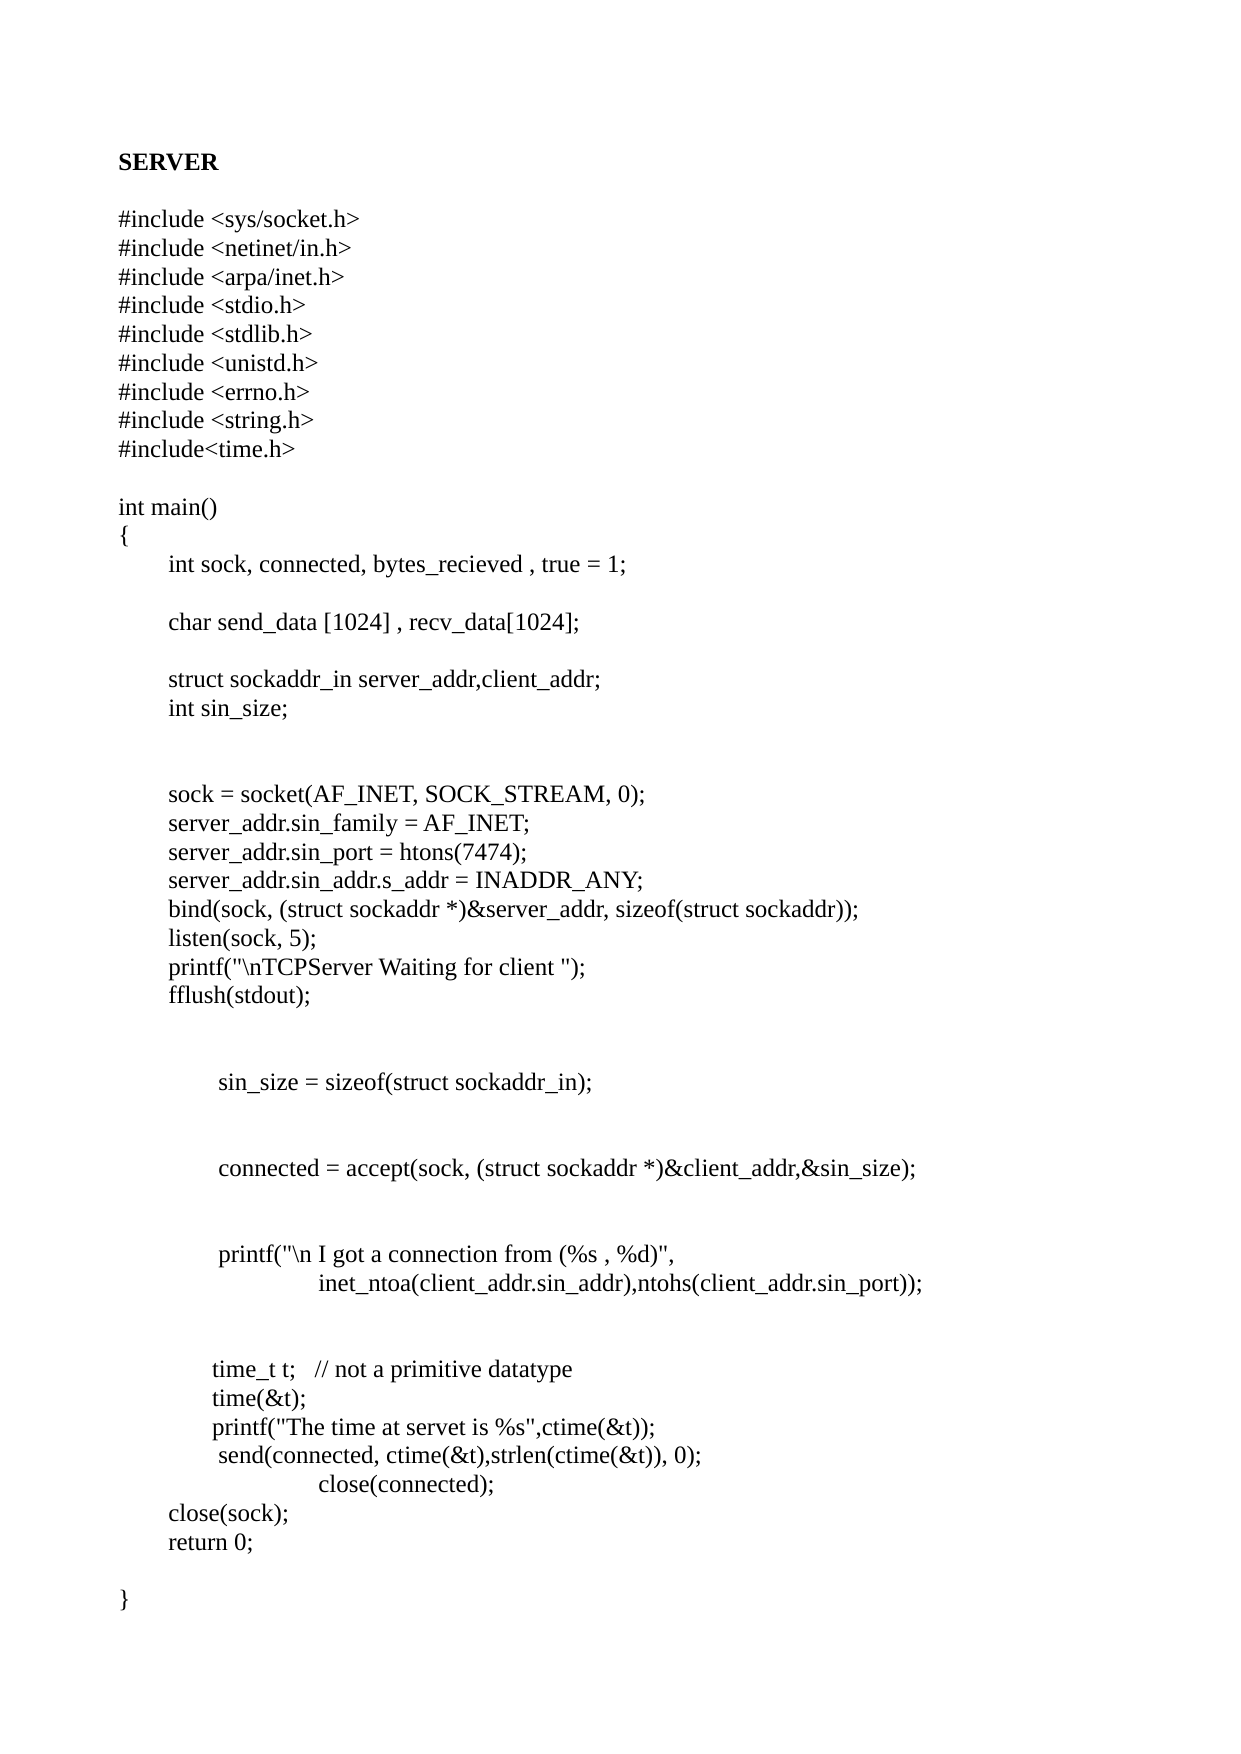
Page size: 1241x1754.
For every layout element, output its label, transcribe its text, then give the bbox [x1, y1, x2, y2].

text SERVER [118, 147, 1122, 176]
text server_addr.sin_port = htons(7474); [118, 837, 1122, 866]
text int sock, connected, bytes_recieved , true = 1; [118, 549, 1122, 578]
text sin_size = sizeof(struct sockaddr_in); [118, 1067, 1122, 1096]
text #include <errno.h> [118, 377, 1122, 406]
text printf("\n I got a connection from (%s , %d)", [118, 1239, 1122, 1268]
text time(&t); [118, 1383, 1122, 1412]
text #include <stdlib.h> [118, 319, 1122, 348]
text fflush(stdout); [118, 981, 1122, 1009]
text return 0; [118, 1527, 1122, 1556]
text printf("The time at servet is %s",ctime(&t)); [118, 1412, 1122, 1441]
text #include <arpa/inet.h> [118, 262, 1122, 291]
text server_addr.sin_family = AF_INET; [118, 808, 1122, 837]
text #include <string.h> [118, 406, 1122, 434]
text printf("\nTCPServer Waiting for client "); [118, 952, 1122, 981]
text #include <unistd.h> [118, 348, 1122, 377]
text int sin_size; [118, 693, 1122, 722]
text char send_data [1024] , recv_data[1024]; [118, 607, 1122, 636]
text #include <sys/socket.h> [118, 204, 1122, 233]
text time_t t; // not a primitive datatype [118, 1354, 1122, 1383]
text sock = socket(AF_INET, SOCK_STREAM, 0); [118, 779, 1122, 808]
text #include <netinet/in.h> [118, 233, 1122, 262]
text close(connected); [118, 1469, 1122, 1498]
text } [118, 1584, 1122, 1613]
text { [118, 521, 1122, 549]
text server_addr.sin_addr.s_addr = INADDR_ANY; [118, 866, 1122, 894]
text listen(sock, 5); [118, 923, 1122, 952]
text close(sock); [118, 1498, 1122, 1527]
text int main() [118, 492, 1122, 521]
text #include<time.h> [118, 434, 1122, 463]
text bind(sock, (struct sockaddr *)&server_addr, sizeof(struct sockaddr)); [118, 894, 1122, 923]
text struct sockaddr_in server_addr,client_addr; [118, 664, 1122, 693]
text inet_ntoa(client_addr.sin_addr),ntohs(client_addr.sin_port)); [118, 1268, 1122, 1297]
text send(connected, ctime(&t),strlen(ctime(&t)), 0); [118, 1441, 1122, 1469]
text connected = accept(sock, (struct sockaddr *)&client_addr,&sin_size); [118, 1153, 1122, 1182]
text #include <stdio.h> [118, 291, 1122, 319]
